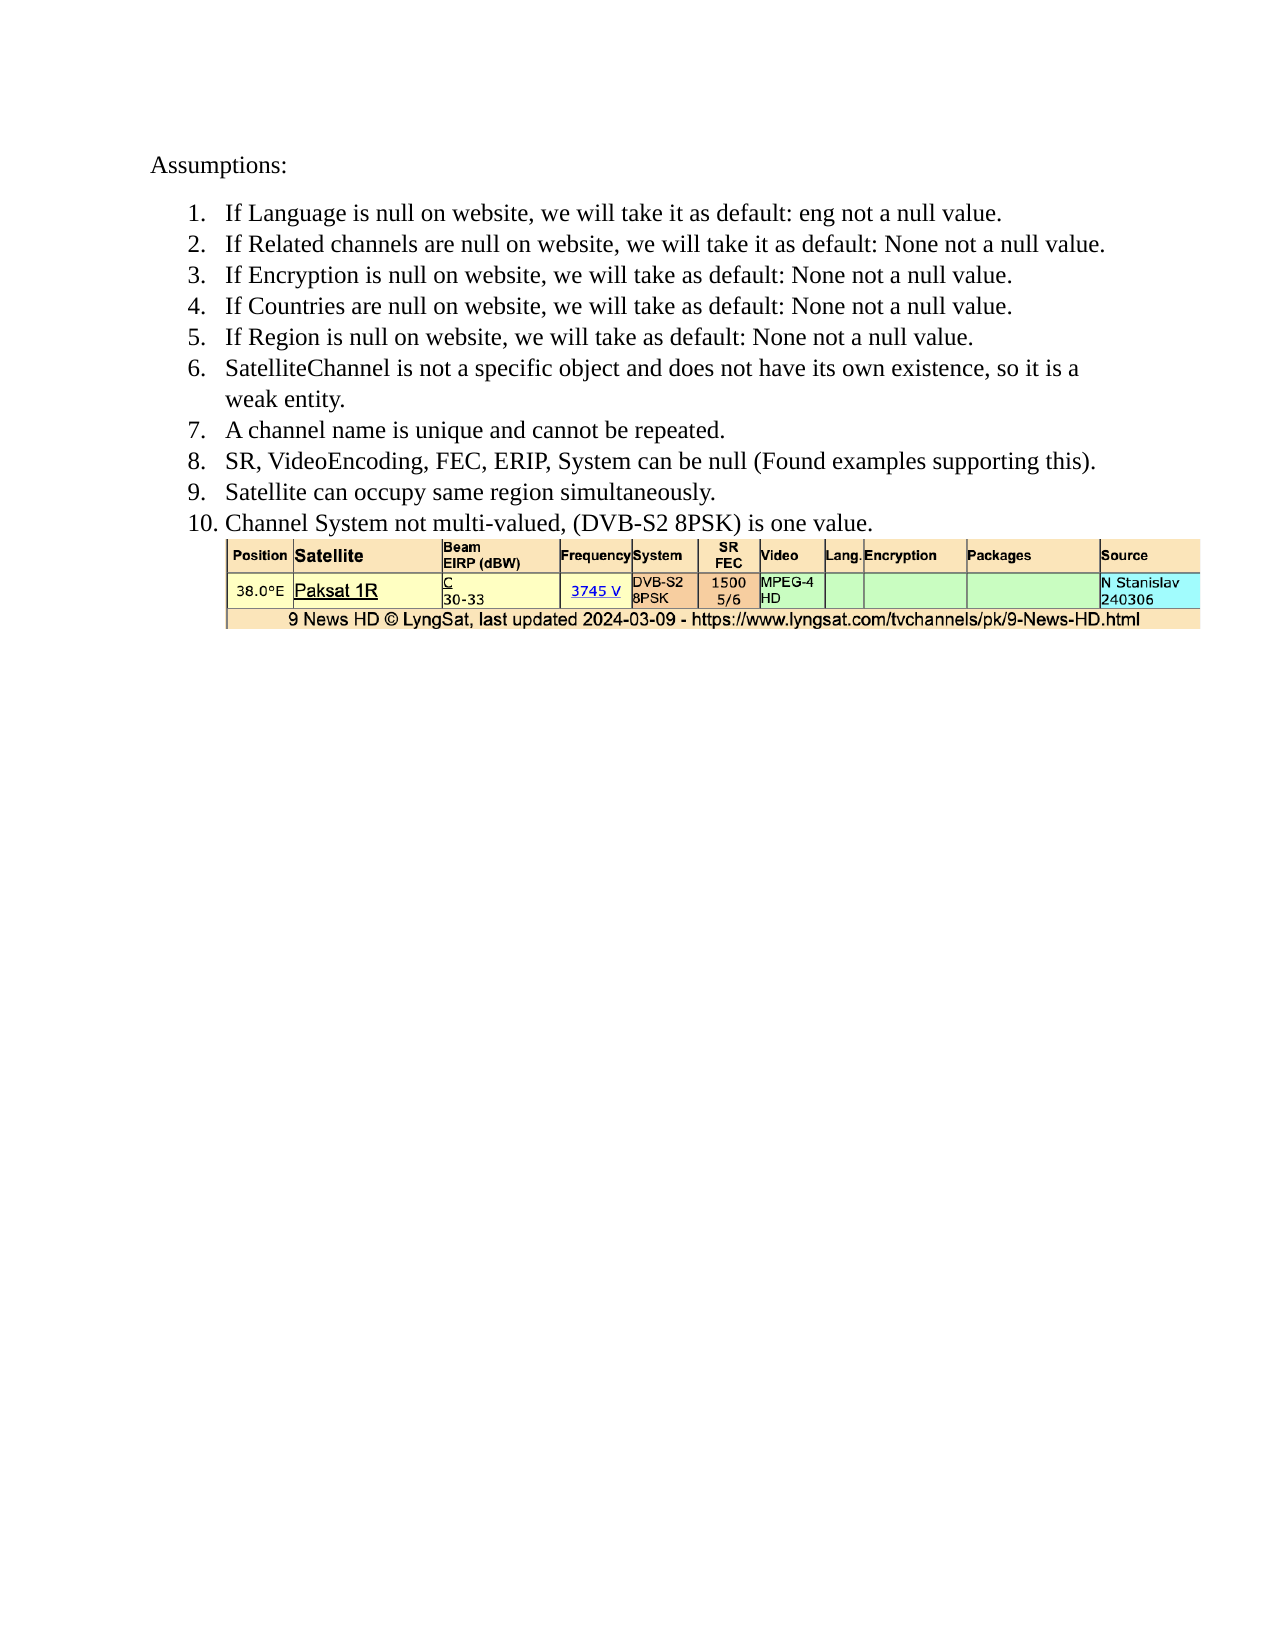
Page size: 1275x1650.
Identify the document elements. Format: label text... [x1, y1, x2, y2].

picture [225, 539, 1200, 629]
list If Language is null on website, we will take it as default: eng not a null value. [187, 198, 1125, 226]
list If Region is null on website, we will take as default: None not a null value. [187, 322, 1125, 351]
list If Encryption is null on website, we will take as default: None not a null value. [187, 260, 1125, 288]
list A channel name is unique and cannot be repeated. [187, 415, 1125, 444]
list Channel System not multi-valued, (DVB-S2 8PSK) is one value. [187, 508, 1125, 537]
list If Countries are null on website, we will take as default: None not a null value. [187, 291, 1125, 319]
list If Related channels are null on website, we will take it as default: None not a null value. [187, 229, 1125, 257]
list SR, VideoEncoding, FEC, ERIP, System can be null (Found examples supporting this). [187, 446, 1125, 475]
text Assumptions: [150, 150, 1125, 179]
list Satellite can occupy same region simultaneously. [187, 477, 1125, 506]
list SatelliteChannel is not a specific object and does not have its own existence, so it is a weak entity. [187, 353, 1125, 413]
